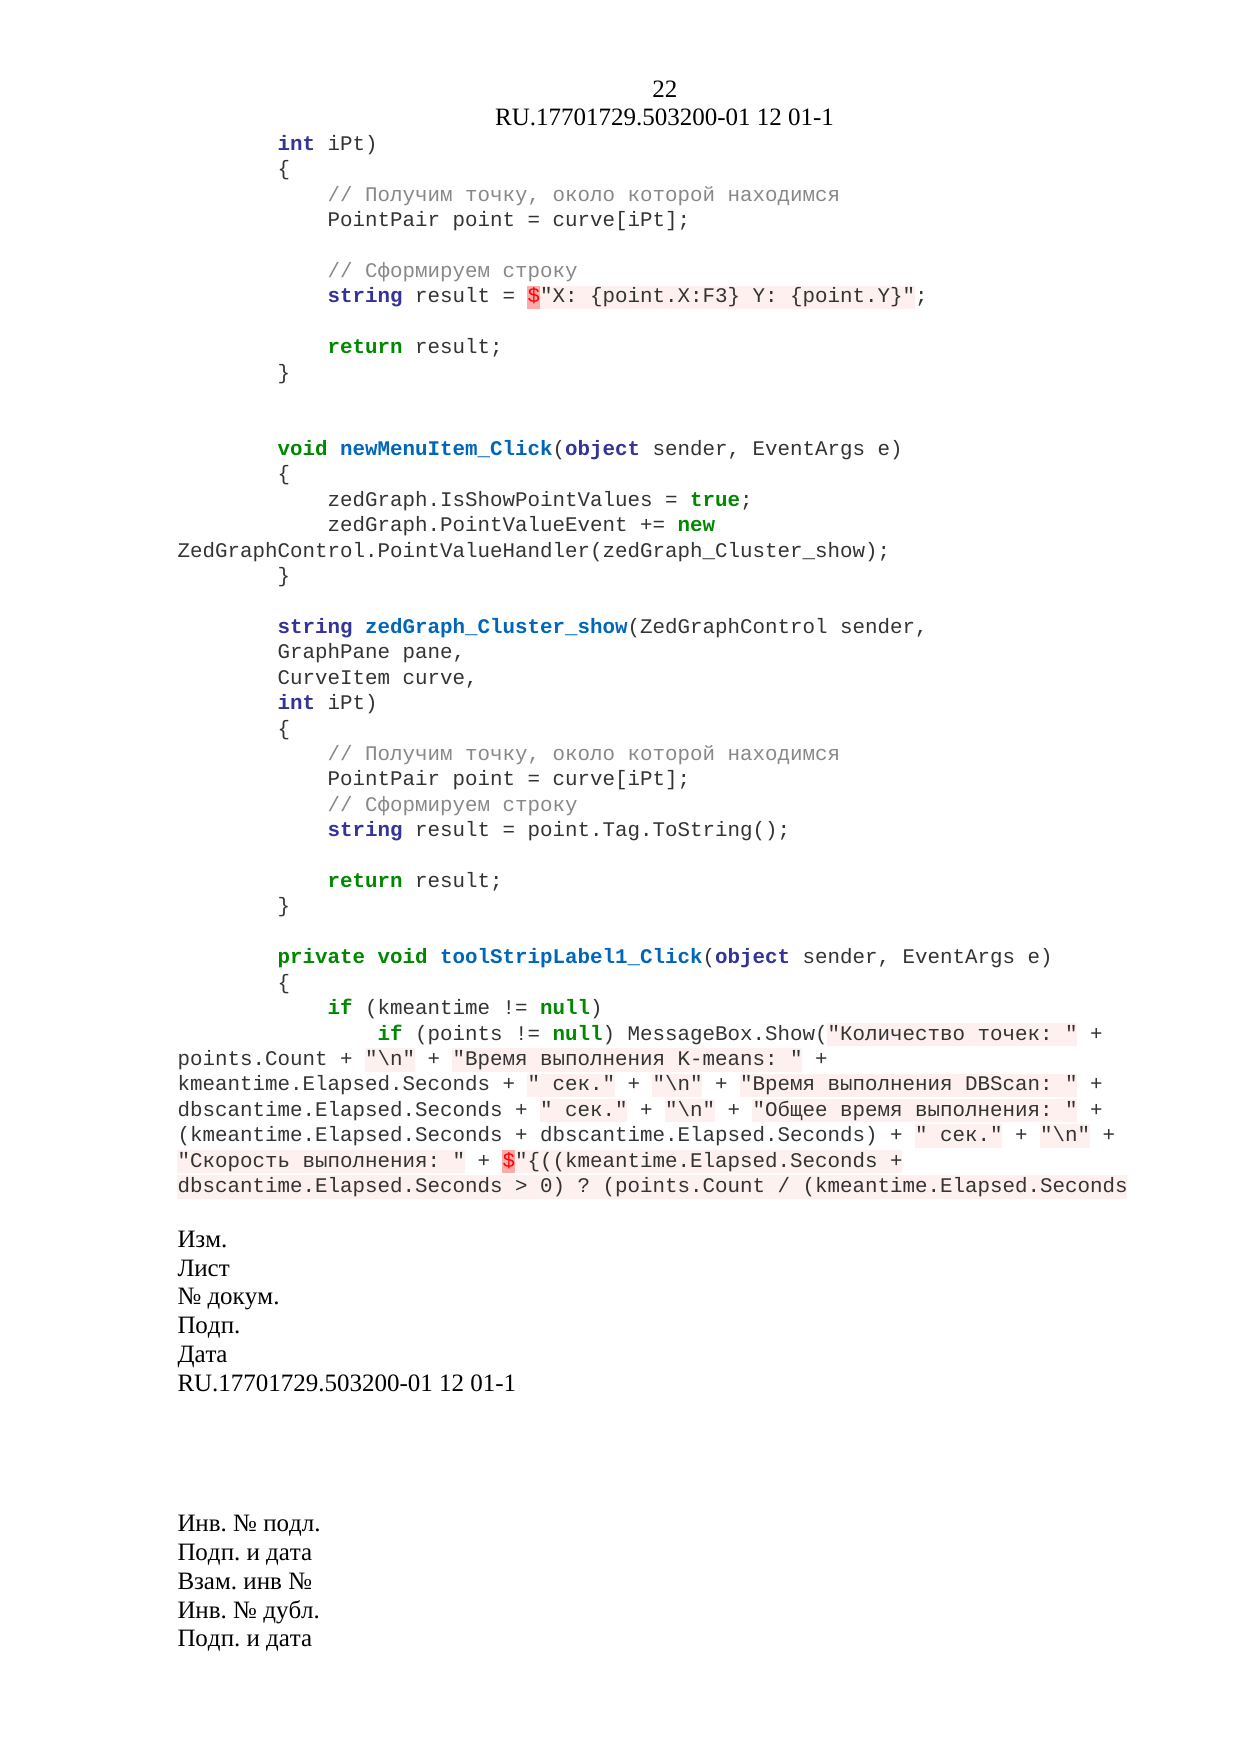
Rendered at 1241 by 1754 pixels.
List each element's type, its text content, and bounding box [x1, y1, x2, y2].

text if (kmeantime != null) [177, 995, 1152, 1021]
text return result; [177, 334, 1152, 360]
text } [177, 894, 1152, 919]
text void newMenuItem_Click(object sender, EventArgs e) [177, 436, 1152, 462]
text { [177, 462, 1152, 487]
text { [177, 716, 1152, 741]
text private void toolStripLabel1_Click(object sender, EventArgs e) [177, 944, 1152, 970]
text // Сформируем строку [177, 792, 1152, 817]
text } [177, 360, 1152, 385]
text return result; [177, 868, 1152, 894]
text if (points != null) MessageBox.Show("Количество точек: " + points.Count + "\n" + "Время выполнения K-means: " + kmeantime.Elapsed.Seconds + " сек." + "\n" + "Время выполнения DBScan: " + dbscantime.Elapsed.Seconds + " сек." + "\n" + "Общее время выполнения: " + (kmeantime.Elapsed.Seconds + dbscantime.Elapsed.Seconds) + " сек." + "\n" + "Скорость выполнения: " + $"{((kmeantime.Elapsed.Seconds + dbscantime.Elapsed.Seconds > 0) ? (points.Count / (kmeantime.Elapsed.Seconds + dbscantime.Elapsed.Seconds)) : points.Count):F2} точки в сек.", "Время выполнения", MessageBoxButtons.OK, MessageBoxIcon.Information); else MessageBox.Show("Количество точек: " + points.Count + "\n" + "Время выполнения K-means: " + kmeantime.Elapsed.Seconds + " сек." + "\n" + "Время выполнения DBScan с R*-деревом: " + dbscantime.Elapsed.Seconds + " сек." + "\n" + "Общее время выполнения: " + (kmeantime.Elapsed.Seconds + dbscantime.Elapsed.Seconds) + " сек." + "\n" + "Скорость выполнения: " + $"{((kmeantime.Elapsed.Seconds + dbscantime.Elapsed.Seconds > 0) ? (points.Count / (kmeantime.Elapsed.Seconds + dbscantime.Elapsed.Seconds)) : points.Count):F2} точки в сек.", "Время выполнения", MessageBoxButtons.OK, MessageBoxIcon.Information); [177, 1021, 1152, 1199]
text { [177, 970, 1152, 995]
text int iPt) [177, 131, 1152, 157]
text zedGraph.PointValueEvent += new ZedGraphControl.PointValueHandler(zedGraph_Cluster_show); [177, 512, 1152, 563]
text CurveItem curve, [177, 665, 1152, 690]
text { [177, 157, 1152, 182]
text PointPair point = curve[iPt]; [177, 767, 1152, 792]
text string result = $"X: {point.X:F3} Y: {point.Y}"; [177, 284, 1152, 309]
text string result = point.Tag.ToString(); [177, 817, 1152, 843]
text PointPair point = curve[iPt]; [177, 207, 1152, 233]
text int iPt) [177, 690, 1152, 716]
text GraphPane pane, [177, 639, 1152, 665]
text string zedGraph_Cluster_show(ZedGraphControl sender, [177, 614, 1152, 639]
text // Сформируем строку [177, 258, 1152, 284]
text // Получим точку, около которой находимся [177, 182, 1152, 207]
text zedGraph.IsShowPointValues = true; [177, 487, 1152, 512]
text // Получим точку, около которой находимся [177, 741, 1152, 767]
text } [177, 563, 1152, 589]
